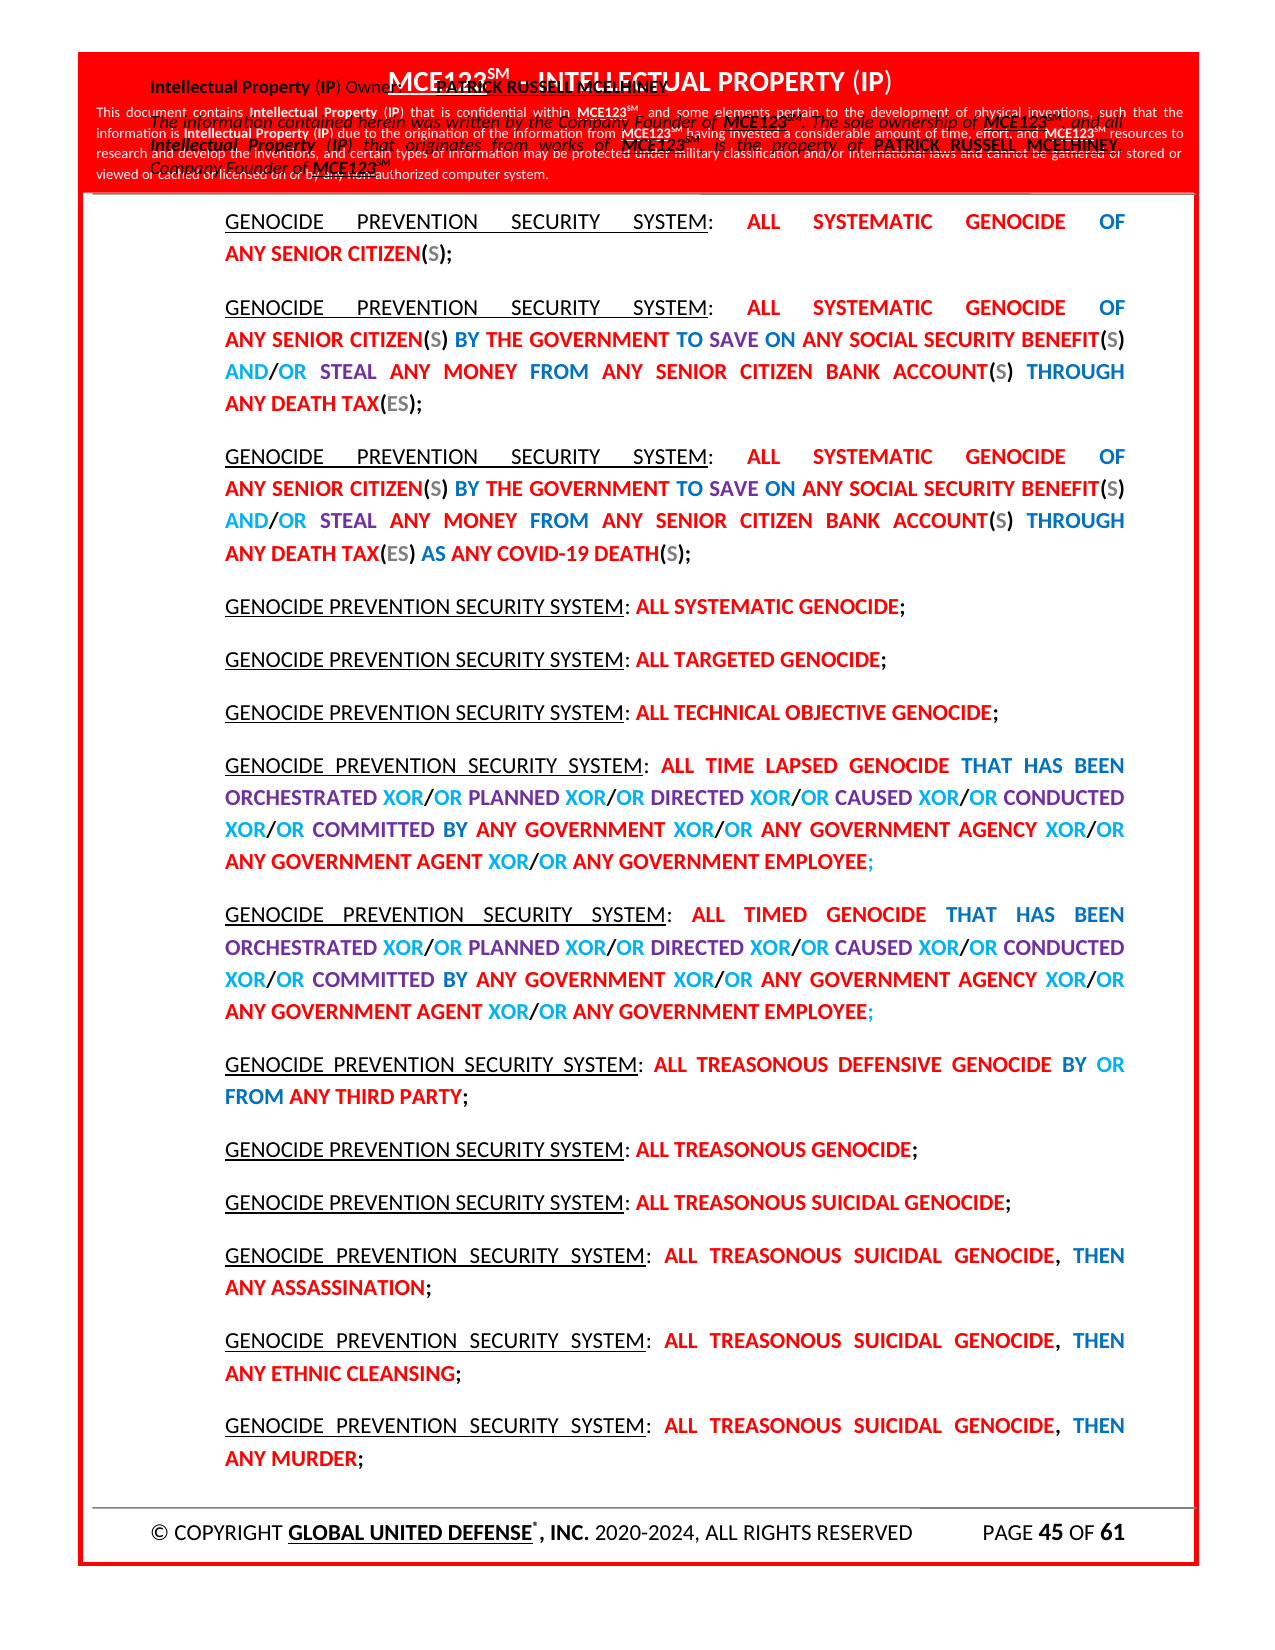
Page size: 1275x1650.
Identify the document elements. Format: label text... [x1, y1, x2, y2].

text GENOCIDE PREVENTION SECURITY SYSTEM: ALL TREASONOUS SUICIDAL GENOCIDE, THEN ANY ASSASSINATION; [225, 1241, 1125, 1301]
text GENOCIDE PREVENTION SECURITY SYSTEM: ALL TARGETED GENOCIDE; [225, 645, 1125, 673]
text GENOCIDE PREVENTION SECURITY SYSTEM: ALL TECHNICAL OBJECTIVE GENOCIDE; [225, 698, 1125, 726]
text GENOCIDE PREVENTION SECURITY SYSTEM: ALL TIME LAPSED GENOCIDE THAT HAS BEEN ORCHESTRATED XOR/OR PLANNED XOR/OR DIRECTED XOR/OR CAUSED XOR/OR CONDUCTED XOR/OR COMMITTED BY ANY GOVERNMENT XOR/OR ANY GOVERNMENT AGENCY XOR/OR ANY GOVERNMENT AGENT XOR/OR ANY GOVERNMENT EMPLOYEE; [225, 751, 1125, 875]
text GENOCIDE PREVENTION SECURITY SYSTEM: ALL SYSTEMATIC GENOCIDE; [225, 592, 1125, 620]
text GENOCIDE PREVENTION SECURITY SYSTEM: ALL TREASONOUS DEFENSIVE GENOCIDE BY OR FROM ANY THIRD PARTY; [225, 1050, 1125, 1110]
text GENOCIDE PREVENTION SECURITY SYSTEM: ALL TREASONOUS SUICIDAL GENOCIDE, THEN ANY MURDER; [225, 1412, 1125, 1472]
text GENOCIDE PREVENTION SECURITY SYSTEM: ALL TREASONOUS GENOCIDE; [225, 1135, 1125, 1163]
text GENOCIDE PREVENTION SECURITY SYSTEM: ALL TIMED GENOCIDE THAT HAS BEEN ORCHESTRATED XOR/OR PLANNED XOR/OR DIRECTED XOR/OR CAUSED XOR/OR CONDUCTED XOR/OR COMMITTED BY ANY GOVERNMENT XOR/OR ANY GOVERNMENT AGENCY XOR/OR ANY GOVERNMENT AGENT XOR/OR ANY GOVERNMENT EMPLOYEE; [225, 900, 1125, 1025]
text GENOCIDE PREVENTION SECURITY SYSTEM: ALL SYSTEMATIC GENOCIDE OF ANY SENIOR CITIZEN(S) BY THE GOVERNMENT TO SAVE ON ANY SOCIAL SECURITY BENEFIT(S) AND/OR STEAL ANY MONEY FROM ANY SENIOR CITIZEN BANK ACCOUNT(S) THROUGH ANY DEATH TAX(ES); [225, 293, 1125, 417]
text GENOCIDE PREVENTION SECURITY SYSTEM: ALL SYSTEMATIC GENOCIDE OF ANY SENIOR CITIZEN(S); [225, 207, 1125, 268]
text GENOCIDE PREVENTION SECURITY SYSTEM: ALL TREASONOUS SUICIDAL GENOCIDE, THEN ANY ETHNIC CLEANSING; [225, 1326, 1125, 1387]
text GENOCIDE PREVENTION SECURITY SYSTEM: ALL TREASONOUS SUICIDAL GENOCIDE; [225, 1188, 1125, 1216]
text GENOCIDE PREVENTION SECURITY SYSTEM: ALL SYSTEMATIC GENOCIDE OF ANY SENIOR CITIZEN(S) BY THE GOVERNMENT TO SAVE ON ANY SOCIAL SECURITY BENEFIT(S) AND/OR STEAL ANY MONEY FROM ANY SENIOR CITIZEN BANK ACCOUNT(S) THROUGH ANY DEATH TAX(ES) AS ANY COVID-19 DEATH(S); [225, 442, 1125, 567]
